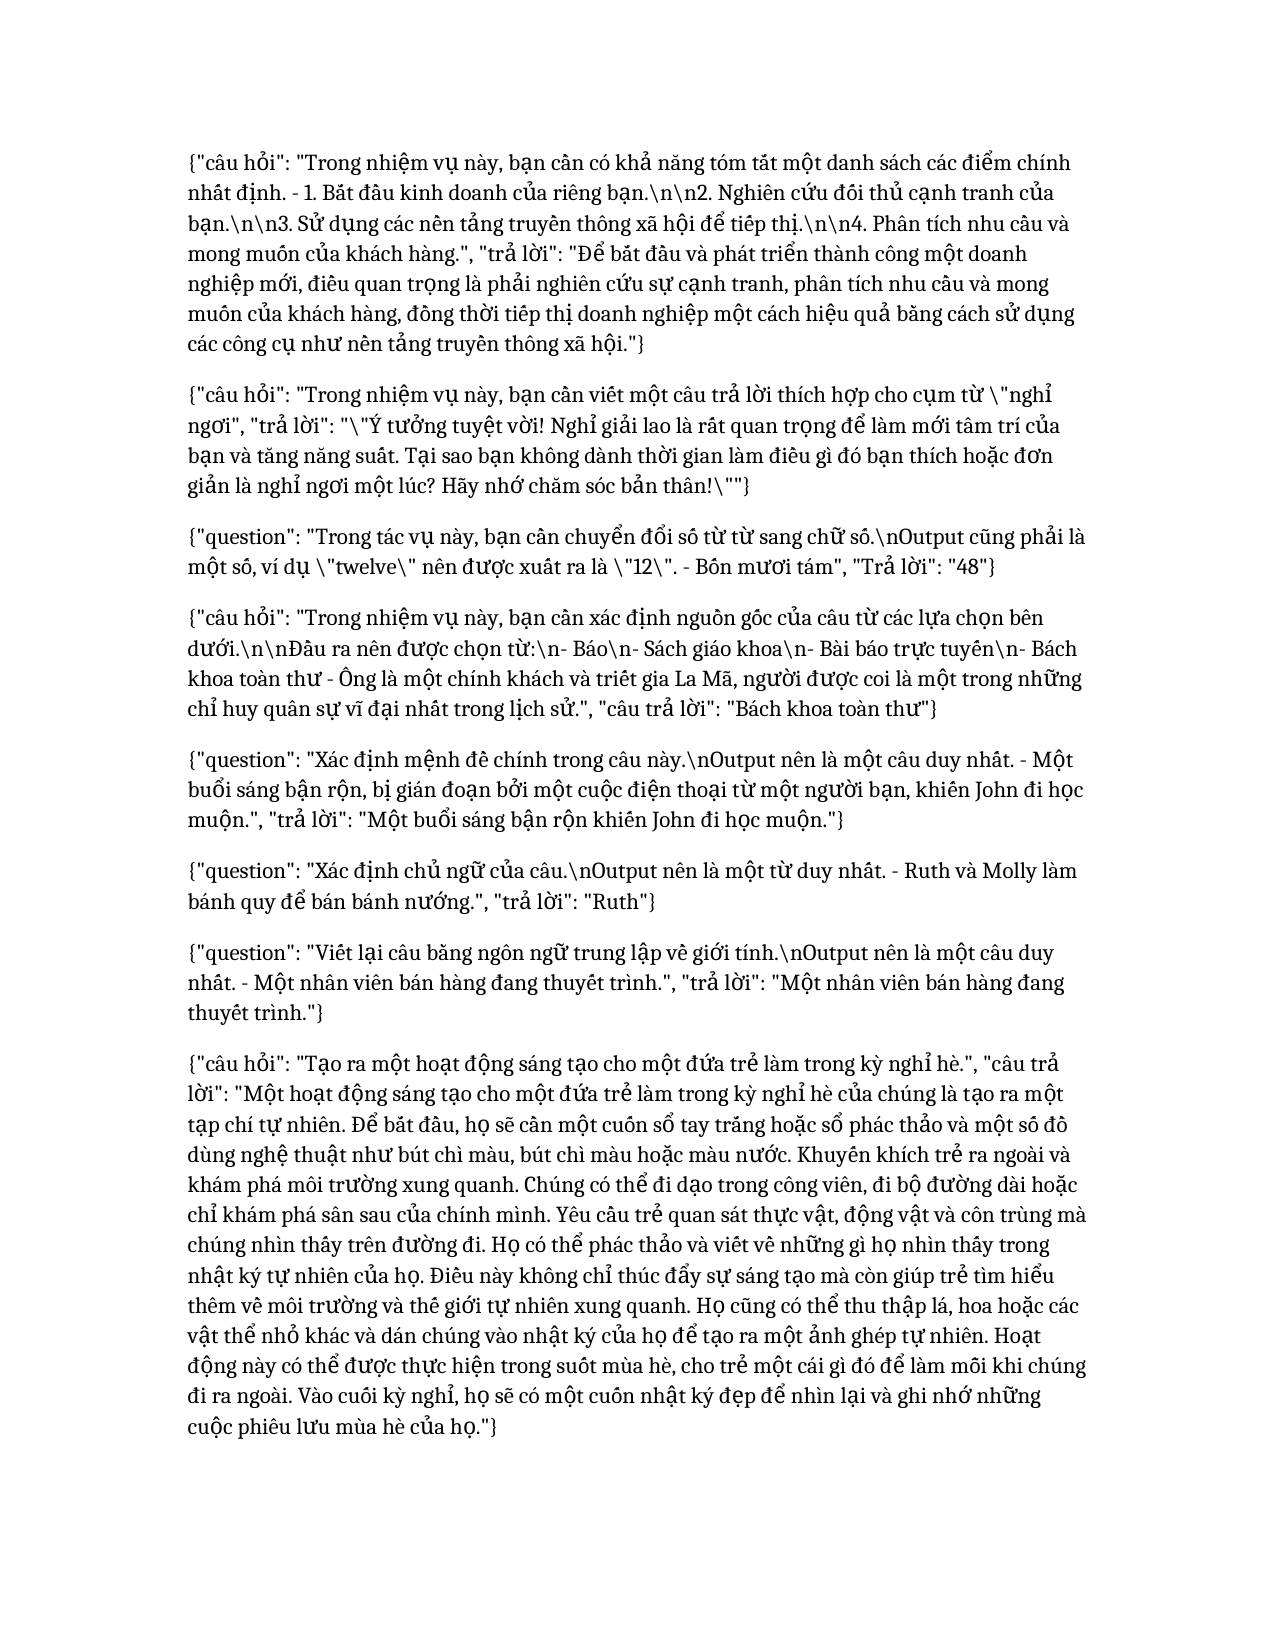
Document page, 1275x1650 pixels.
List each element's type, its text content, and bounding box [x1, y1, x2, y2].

text {"câu hỏi": "Trong nhiệm vụ này, bạn cần viết một câu trả lời thích hợp cho cụm từ \"nghỉ ngơi", "trả lời": "\"Ý tưởng tuyệt vời! Nghỉ giải lao là rất quan trọng để làm mới tâm trí của bạn và tăng năng suất. Tại sao bạn không dành thời gian làm điều gì đó bạn thích hoặc đơn giản là nghỉ ngơi một lúc? Hãy nhớ chăm sóc bản thân!\""} [187, 382, 1087, 499]
text {"question": "Xác định chủ ngữ của câu.\nOutput nên là một từ duy nhất. - Ruth và Molly làm bánh quy để bán bánh nướng.", "trả lời": "Ruth"} [187, 858, 1087, 915]
text {"question": "Xác định mệnh đề chính trong câu này.\nOutput nên là một câu duy nhất. - Một buổi sáng bận rộn, bị gián đoạn bởi một cuộc điện thoại từ một người bạn, khiến John đi học muộn.", "trả lời": "Một buổi sáng bận rộn khiến John đi học muộn."} [187, 747, 1087, 834]
text {"câu hỏi": "Trong nhiệm vụ này, bạn cần có khả năng tóm tắt một danh sách các điểm chính nhất định. - 1. Bắt đầu kinh doanh của riêng bạn.\n\n2. Nghiên cứu đối thủ cạnh tranh của bạn.\n\n3. Sử dụng các nền tảng truyền thông xã hội để tiếp thị.\n\n4. Phân tích nhu cầu và mong muốn của khách hàng.", "trả lời": "Để bắt đầu và phát triển thành công một doanh nghiệp mới, điều quan trọng là phải nghiên cứu sự cạnh tranh, phân tích nhu cầu và mong muốn của khách hàng, đồng thời tiếp thị doanh nghiệp một cách hiệu quả bằng cách sử dụng các công cụ như nền tảng truyền thông xã hội."} [187, 150, 1087, 358]
text {"question": "Trong tác vụ này, bạn cần chuyển đổi số từ từ sang chữ số.\nOutput cũng phải là một số, ví dụ \"twelve\" nên được xuất ra là \"12\". - Bốn mươi tám", "Trả lời": "48"} [187, 524, 1087, 581]
text {"question": "Viết lại câu bằng ngôn ngữ trung lập về giới tính.\nOutput nên là một câu duy nhất. - Một nhân viên bán hàng đang thuyết trình.", "trả lời": "Một nhân viên bán hàng đang thuyết trình."} [187, 939, 1087, 1026]
text {"câu hỏi": "Tạo ra một hoạt động sáng tạo cho một đứa trẻ làm trong kỳ nghỉ hè.", "câu trả lời": "Một hoạt động sáng tạo cho một đứa trẻ làm trong kỳ nghỉ hè của chúng là tạo ra một tạp chí tự nhiên. Để bắt đầu, họ sẽ cần một cuốn sổ tay trắng hoặc sổ phác thảo và một số đồ dùng nghệ thuật như bút chì màu, bút chì màu hoặc màu nước. Khuyến khích trẻ ra ngoài và khám phá môi trường xung quanh. Chúng có thể đi dạo trong công viên, đi bộ đường dài hoặc chỉ khám phá sân sau của chính mình. Yêu cầu trẻ quan sát thực vật, động vật và côn trùng mà chúng nhìn thấy trên đường đi. Họ có thể phác thảo và viết về những gì họ nhìn thấy trong nhật ký tự nhiên của họ. Điều này không chỉ thúc đẩy sự sáng tạo mà còn giúp trẻ tìm hiểu thêm về môi trường và thế giới tự nhiên xung quanh. Họ cũng có thể thu thập lá, hoa hoặc các vật thể nhỏ khác và dán chúng vào nhật ký của họ để tạo ra một ảnh ghép tự nhiên. Hoạt động này có thể được thực hiện trong suốt mùa hè, cho trẻ một cái gì đó để làm mỗi khi chúng đi ra ngoài. Vào cuối kỳ nghỉ, họ sẽ có một cuốn nhật ký đẹp để nhìn lại và ghi nhớ những cuộc phiêu lưu mùa hè của họ."} [187, 1051, 1087, 1440]
text {"câu hỏi": "Trong nhiệm vụ này, bạn cần xác định nguồn gốc của câu từ các lựa chọn bên dưới.\n\nĐầu ra nên được chọn từ:\n- Báo\n- Sách giáo khoa\n- Bài báo trực tuyến\n- Bách khoa toàn thư - Ông là một chính khách và triết gia La Mã, người được coi là một trong những chỉ huy quân sự vĩ đại nhất trong lịch sử.", "câu trả lời": "Bách khoa toàn thư"} [187, 605, 1087, 722]
